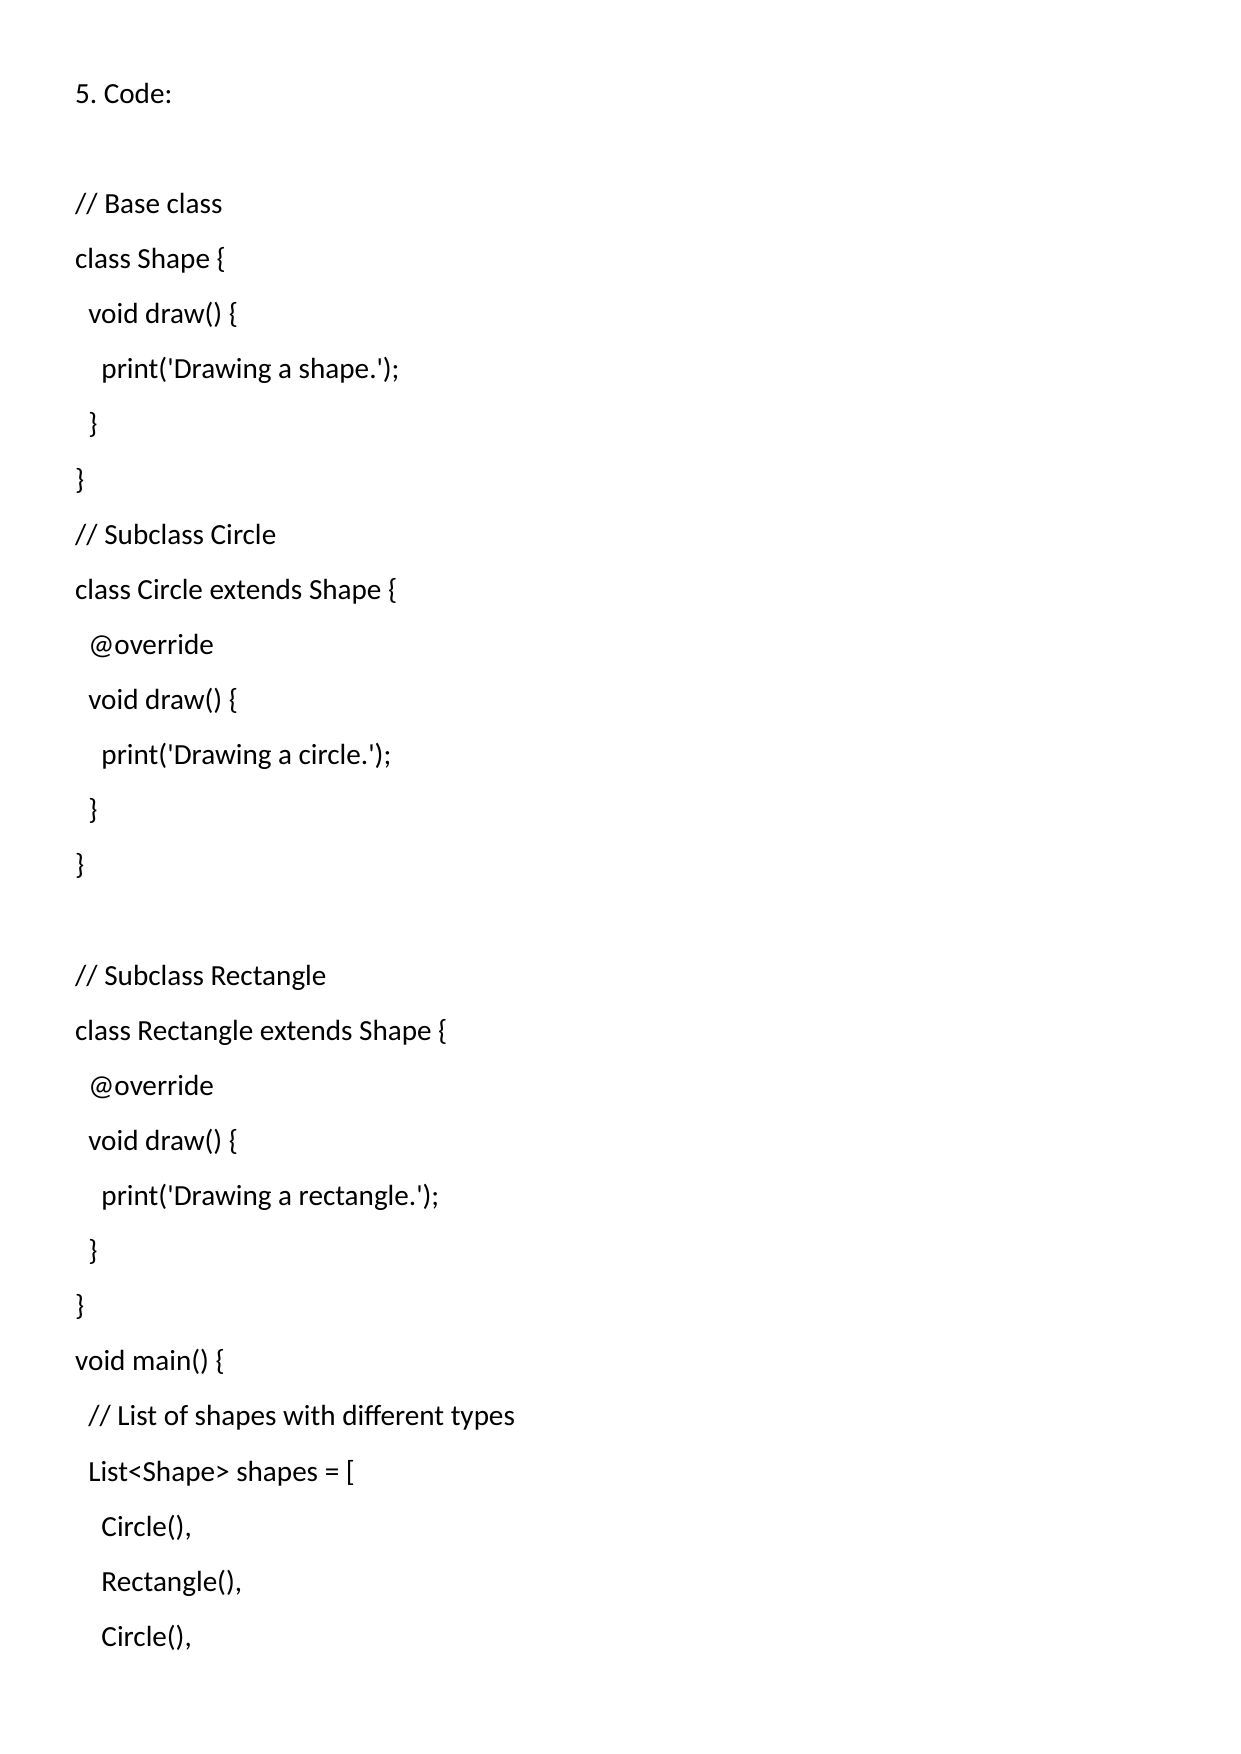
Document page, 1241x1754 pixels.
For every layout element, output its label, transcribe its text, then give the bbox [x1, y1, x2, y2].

text print('Drawing a shape.'); [75, 351, 1165, 386]
text void draw() { [75, 681, 1165, 717]
text // Base class [75, 185, 1165, 221]
text Circle(), [75, 1508, 1165, 1543]
text } [75, 1232, 1165, 1268]
text class Rectangle extends Shape { [75, 1012, 1165, 1047]
text List<Shape> shapes = [ [75, 1453, 1165, 1488]
text // Subclass Rectangle [75, 957, 1165, 992]
text } [75, 406, 1165, 441]
text 5. Code: [75, 75, 1165, 111]
text } [75, 461, 1165, 496]
text @override [75, 626, 1165, 662]
text } [75, 846, 1165, 882]
text void main() { [75, 1342, 1165, 1378]
text void draw() { [75, 295, 1165, 331]
text @override [75, 1067, 1165, 1102]
text Rectangle(), [75, 1563, 1165, 1598]
text // Subclass Circle [75, 516, 1165, 551]
text class Circle extends Shape { [75, 571, 1165, 607]
text } [75, 1287, 1165, 1323]
text print('Drawing a rectangle.'); [75, 1177, 1165, 1213]
text Circle(), [75, 1618, 1165, 1653]
text void draw() { [75, 1122, 1165, 1158]
text // List of shapes with different types [75, 1397, 1165, 1433]
text class Shape { [75, 240, 1165, 276]
text } [75, 791, 1165, 827]
text print('Drawing a circle.'); [75, 736, 1165, 772]
